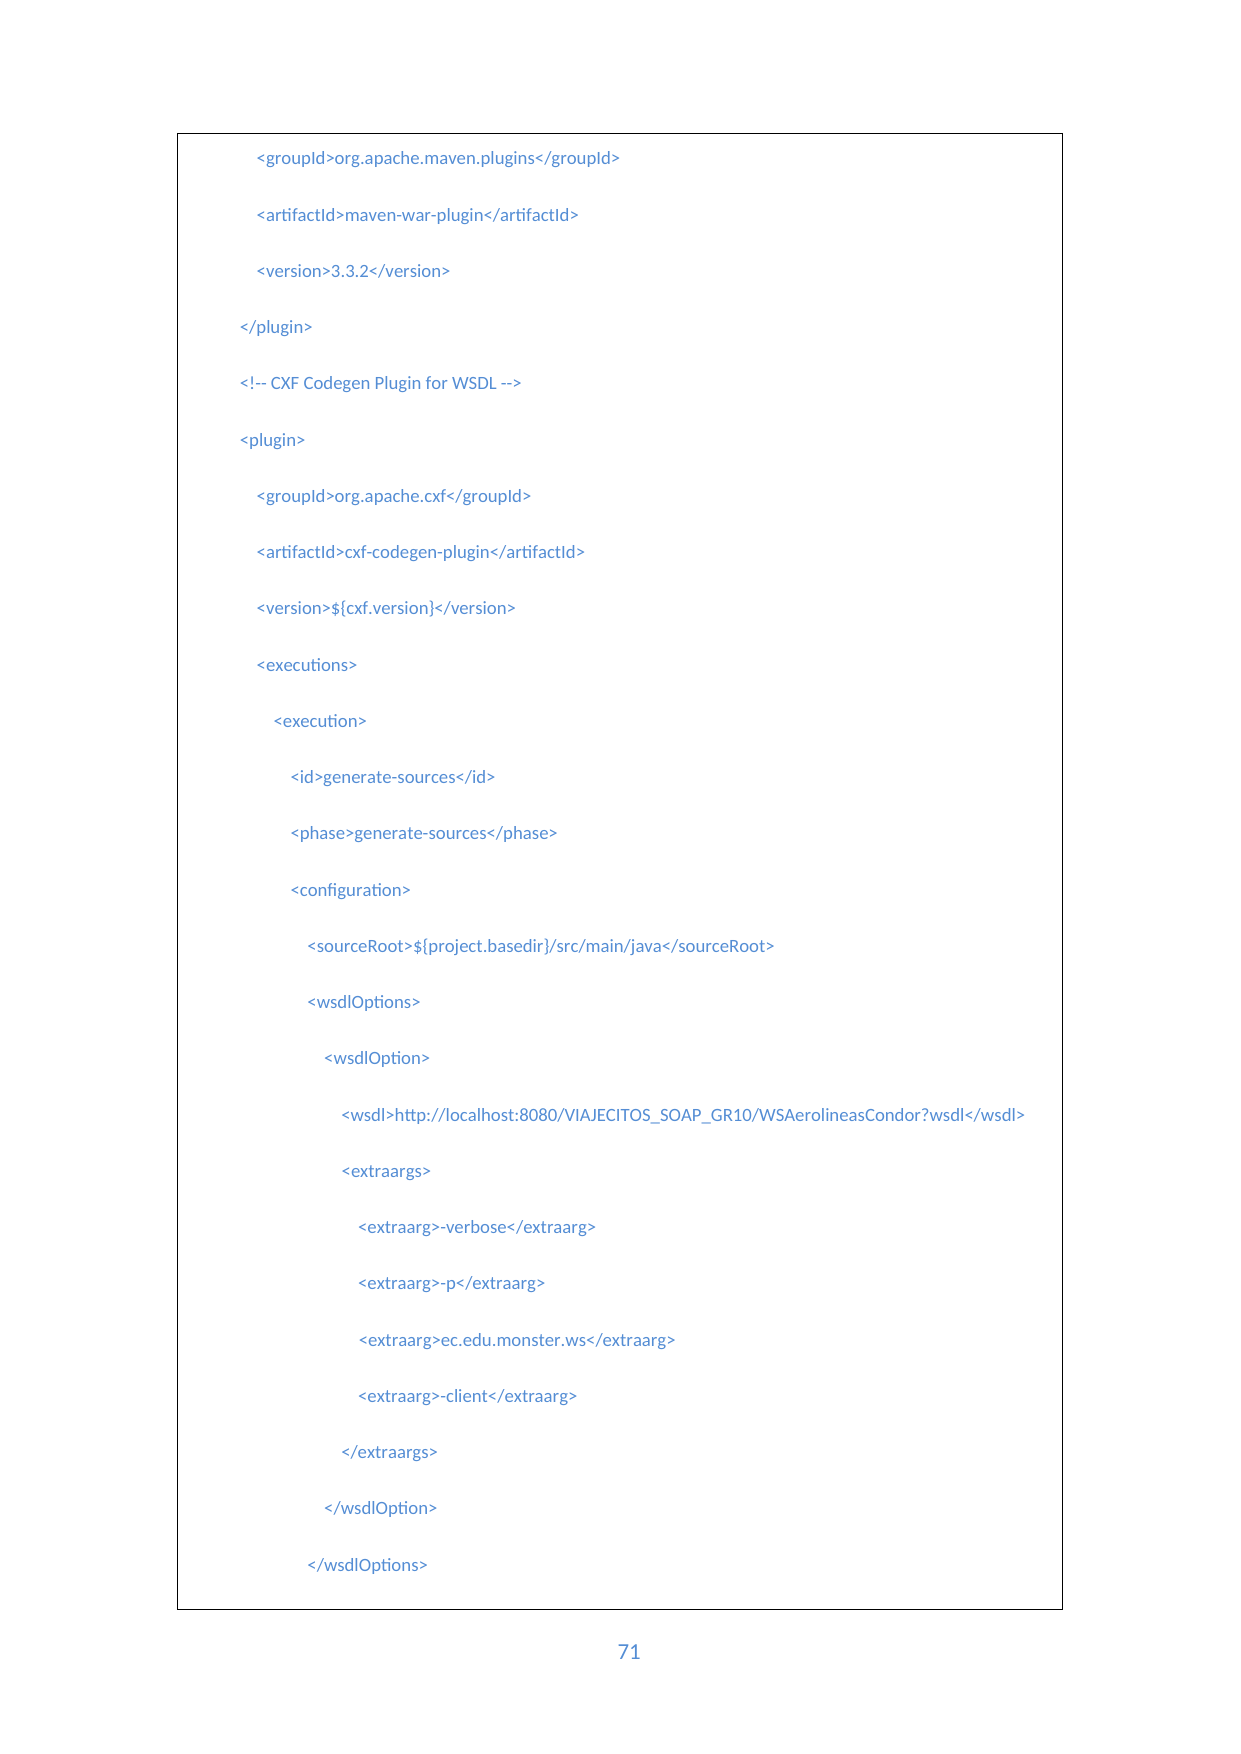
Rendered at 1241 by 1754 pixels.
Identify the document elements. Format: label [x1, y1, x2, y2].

table_header [178, 134, 1062, 1609]
